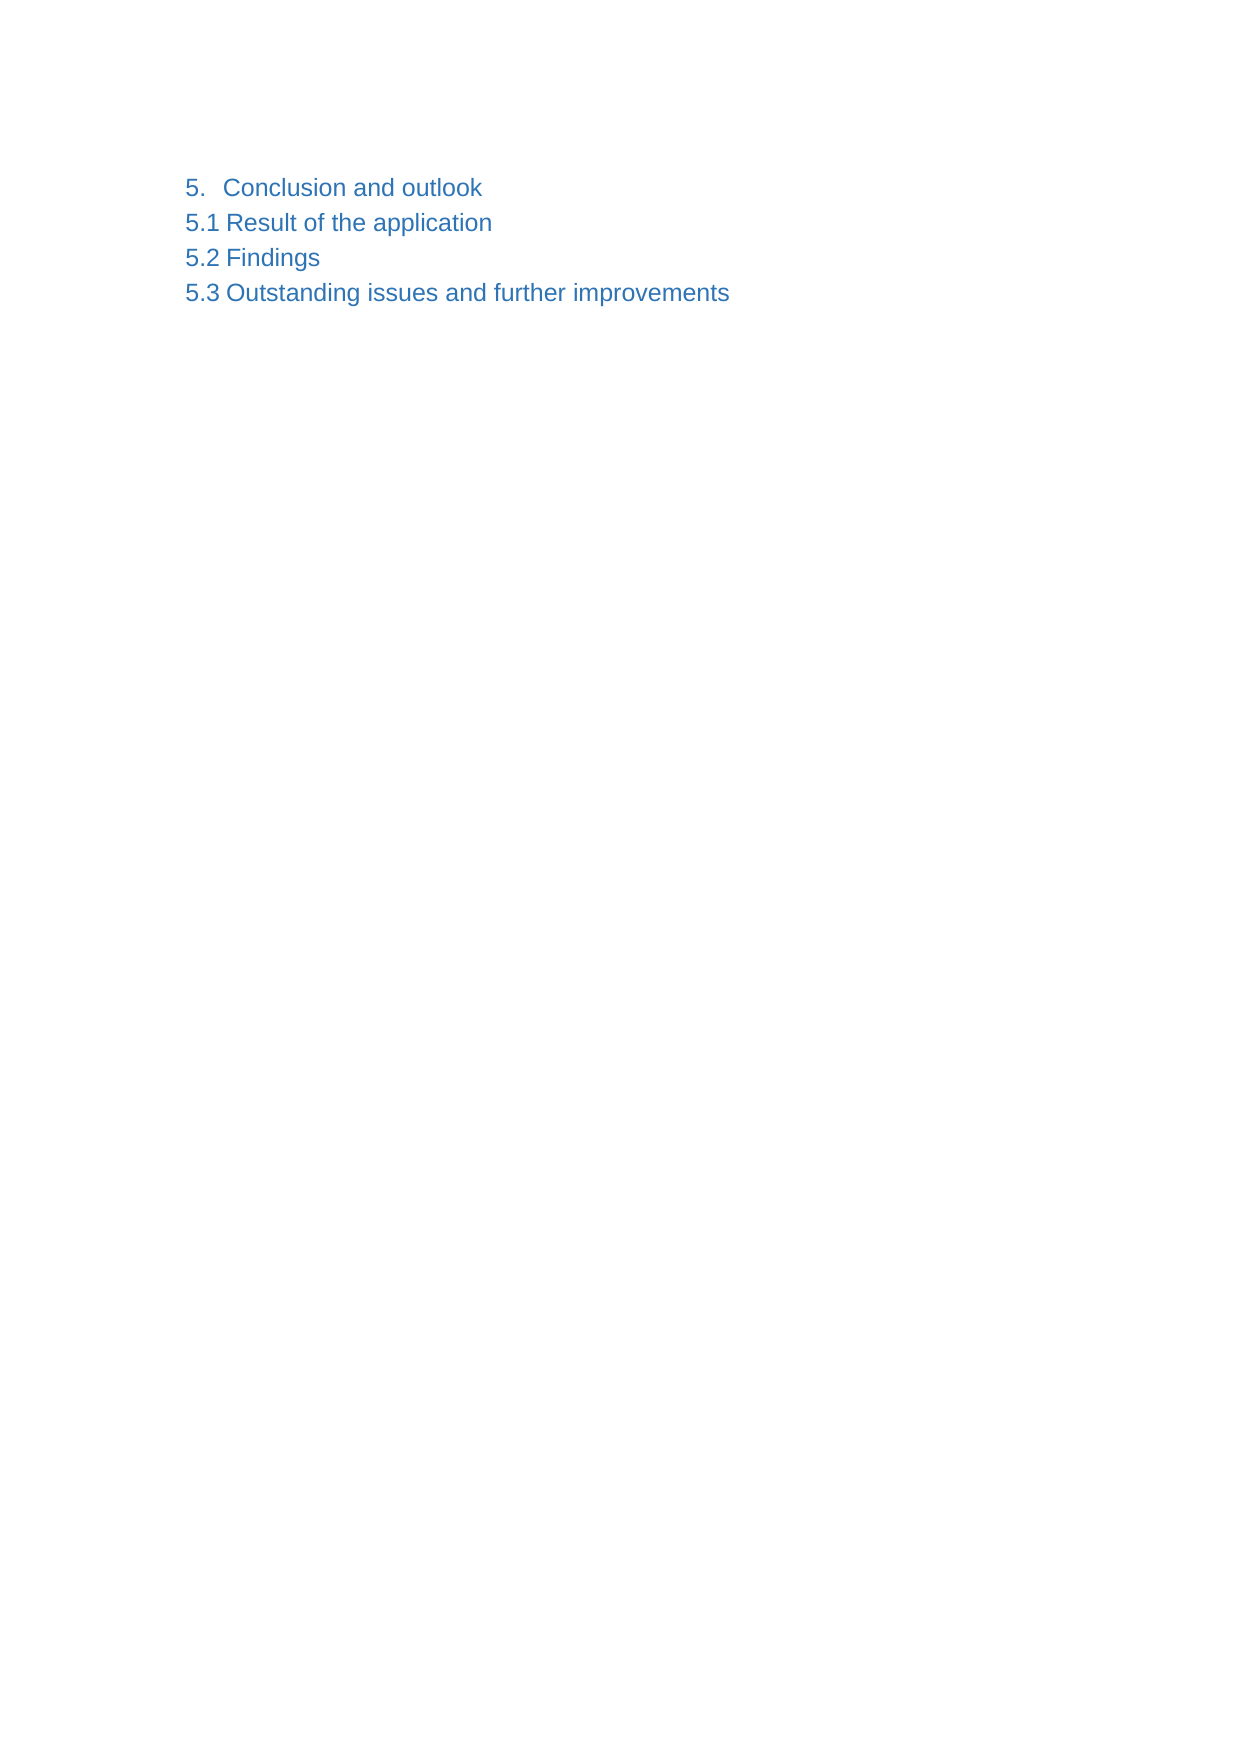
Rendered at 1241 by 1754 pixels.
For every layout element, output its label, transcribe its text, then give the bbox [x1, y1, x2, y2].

subtitle Result of the application [185, 208, 1093, 237]
subtitle Conclusion and outlook [185, 173, 1093, 201]
subtitle Outstanding issues and further improvements [185, 278, 1093, 307]
subtitle Findings [185, 243, 1093, 272]
